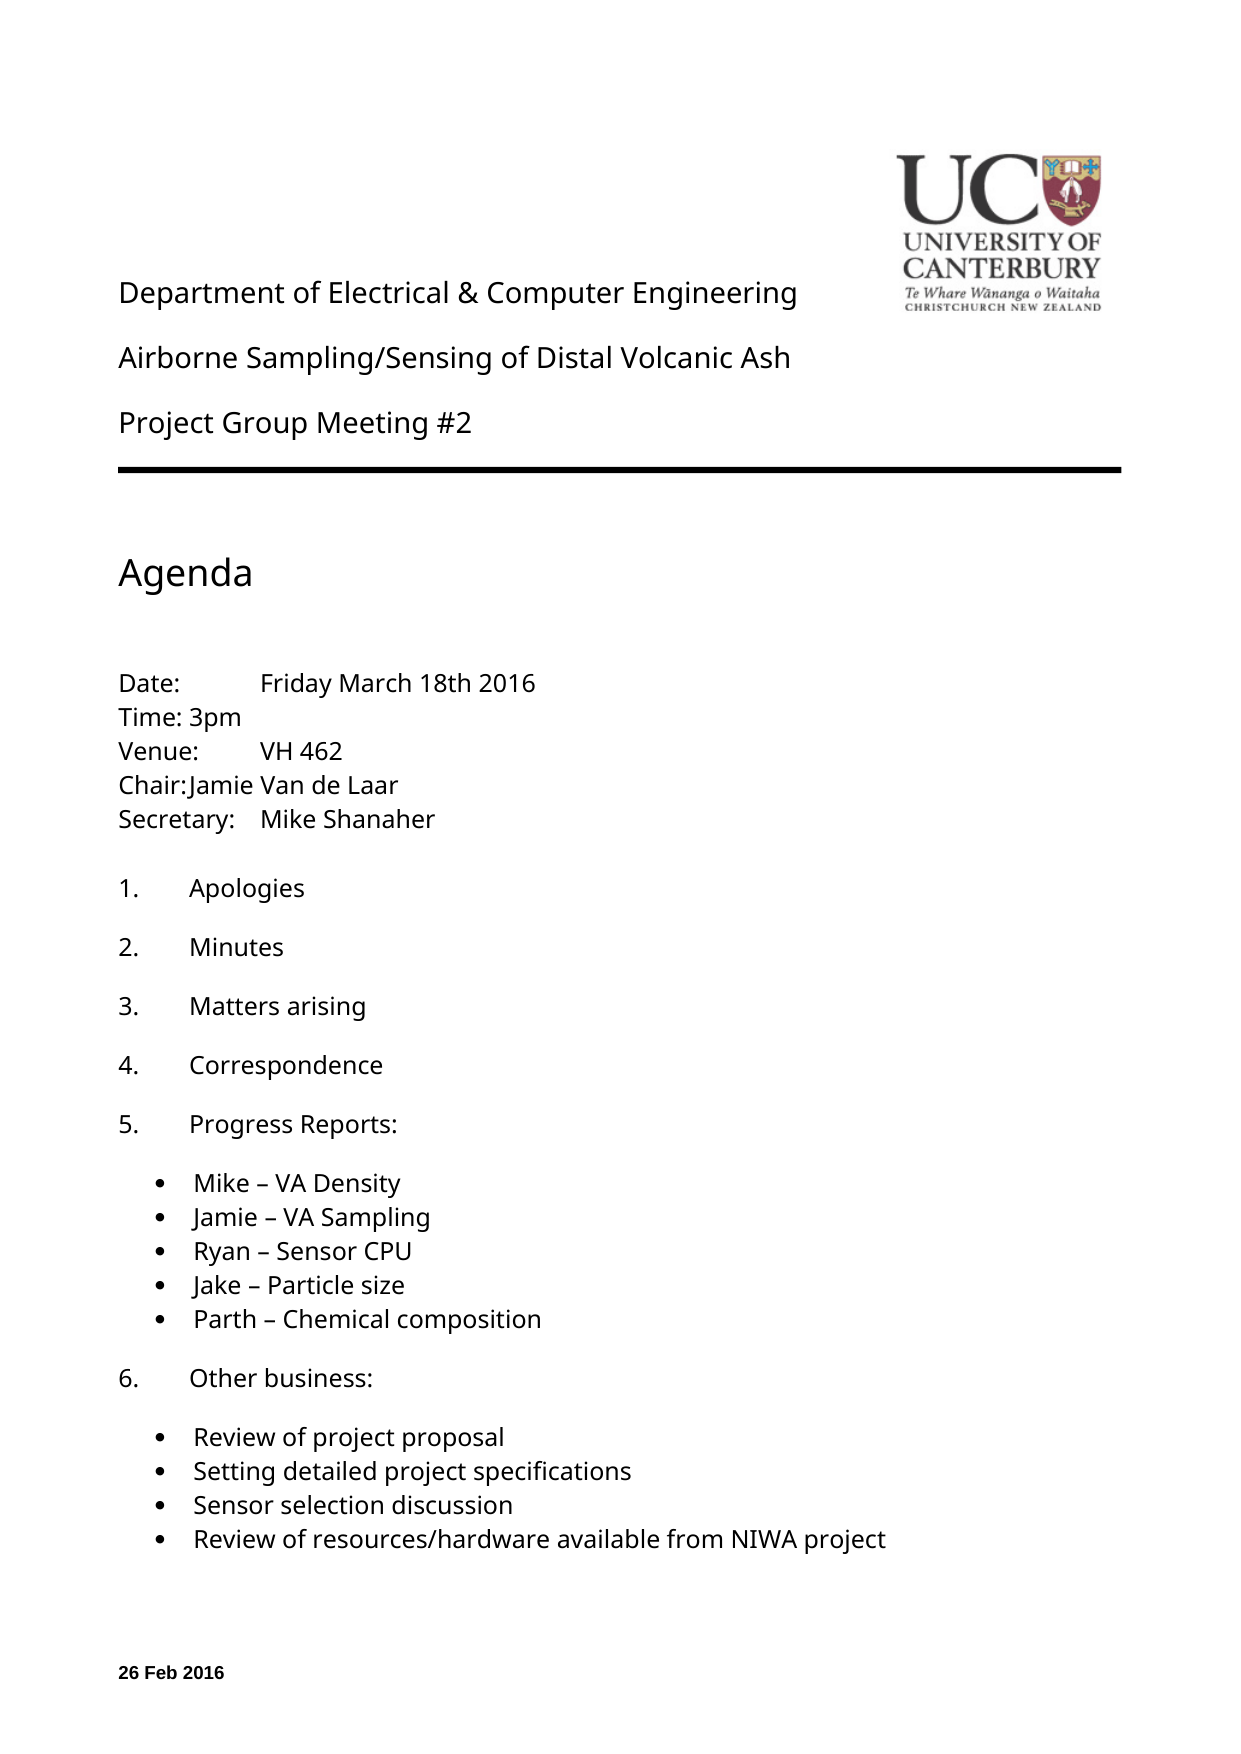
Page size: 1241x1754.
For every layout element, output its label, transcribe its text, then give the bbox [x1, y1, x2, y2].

list Review of project proposal [156, 1420, 1122, 1454]
list Jake – Particle size [156, 1268, 1122, 1302]
list Ryan – Sensor CPU [156, 1234, 1122, 1268]
picture [880, 130, 1118, 322]
list Parth – Chemical composition [156, 1302, 1122, 1336]
text Project Group Meeting #2 [118, 402, 1122, 442]
text 3. Matters arising [118, 988, 1122, 1022]
text Date: Friday March 18th 2016 [118, 666, 1122, 700]
list Sensor selection discussion [156, 1488, 1122, 1522]
list Jamie – VA Sampling [156, 1199, 1122, 1234]
text 5. Progress Reports: [118, 1106, 1122, 1141]
list Review of resources/hardware available from NIWA project [156, 1522, 1122, 1556]
list Mike – VA Density [156, 1166, 1122, 1199]
text Department of Electrical & Computer Engineering [118, 273, 865, 312]
text 4. Correspondence [118, 1047, 1122, 1081]
text 6. Other business: [118, 1361, 1122, 1395]
text 2. Minutes [118, 929, 1122, 963]
list Setting detailed project specifications [156, 1454, 1122, 1488]
text Agenda [118, 547, 1122, 598]
text Secretary: Mike Shanaher [118, 802, 1122, 836]
text Airborne Sampling/Sensing of Distal Volcanic Ash [118, 337, 1122, 377]
text Venue: VH 462 [118, 734, 1122, 768]
text Time: 3pm [118, 700, 1122, 734]
text Chair: Jamie Van de Laar [118, 768, 1122, 802]
text 1. Apologies [118, 870, 1122, 904]
